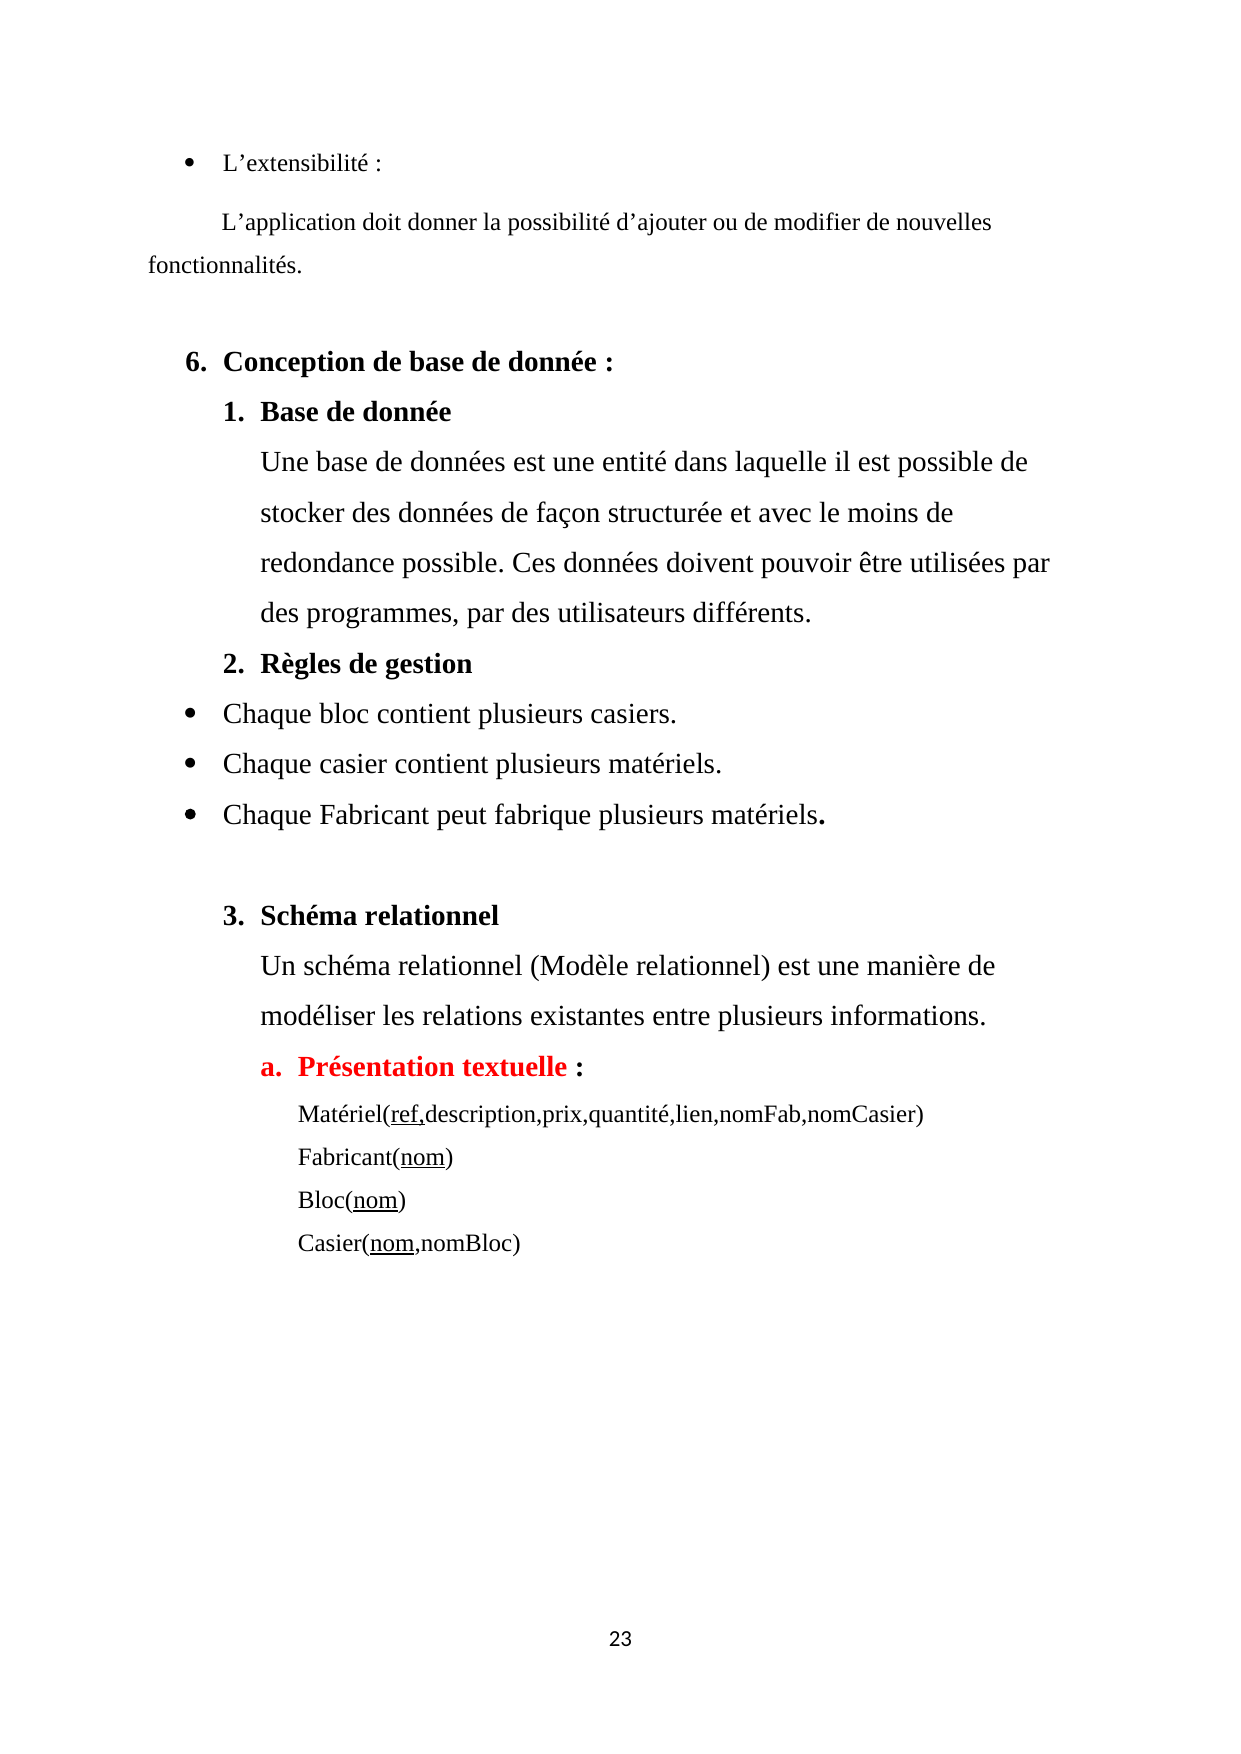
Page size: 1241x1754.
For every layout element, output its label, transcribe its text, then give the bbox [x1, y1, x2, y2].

list Matériel(ref,description,prix,quantité,lien,nomFab,nomCasier) [298, 1099, 1093, 1128]
list Un schéma relationnel (Modèle relationnel) est une manière de modéliser les relations existantes entre plusieurs informations. [260, 948, 1093, 1032]
list Bloc(nom) [298, 1185, 1093, 1214]
list Fabricant(nom) [298, 1142, 1093, 1171]
list Chaque casier contient plusieurs matériels. [185, 747, 1093, 780]
list Schéma relationnel [223, 898, 1093, 931]
list Règles de gestion [223, 646, 1093, 679]
list Présentation textuelle : [260, 1049, 1093, 1082]
list Base de donnée [223, 394, 1093, 428]
list Chaque Fabricant peut fabrique plusieurs matériels. [185, 797, 1093, 831]
text L’application doit donner la possibilité d’ajouter ou de modifier de nouvelles fonctionnalités. [148, 207, 1093, 279]
list Conception de base de donnée : [185, 344, 1093, 377]
list Une base de données est une entité dans laquelle il est possible de stocker des données de façon structurée et avec le moins de redondance possible. Ces données doivent pouvoir être utilisées par des programmes, par des utilisateurs différents. [260, 444, 1093, 629]
list Chaque bloc contient plusieurs casiers. [185, 696, 1093, 730]
list L’extensibilité : [185, 148, 1093, 176]
list Casier(nom,nomBloc) [298, 1228, 1093, 1257]
